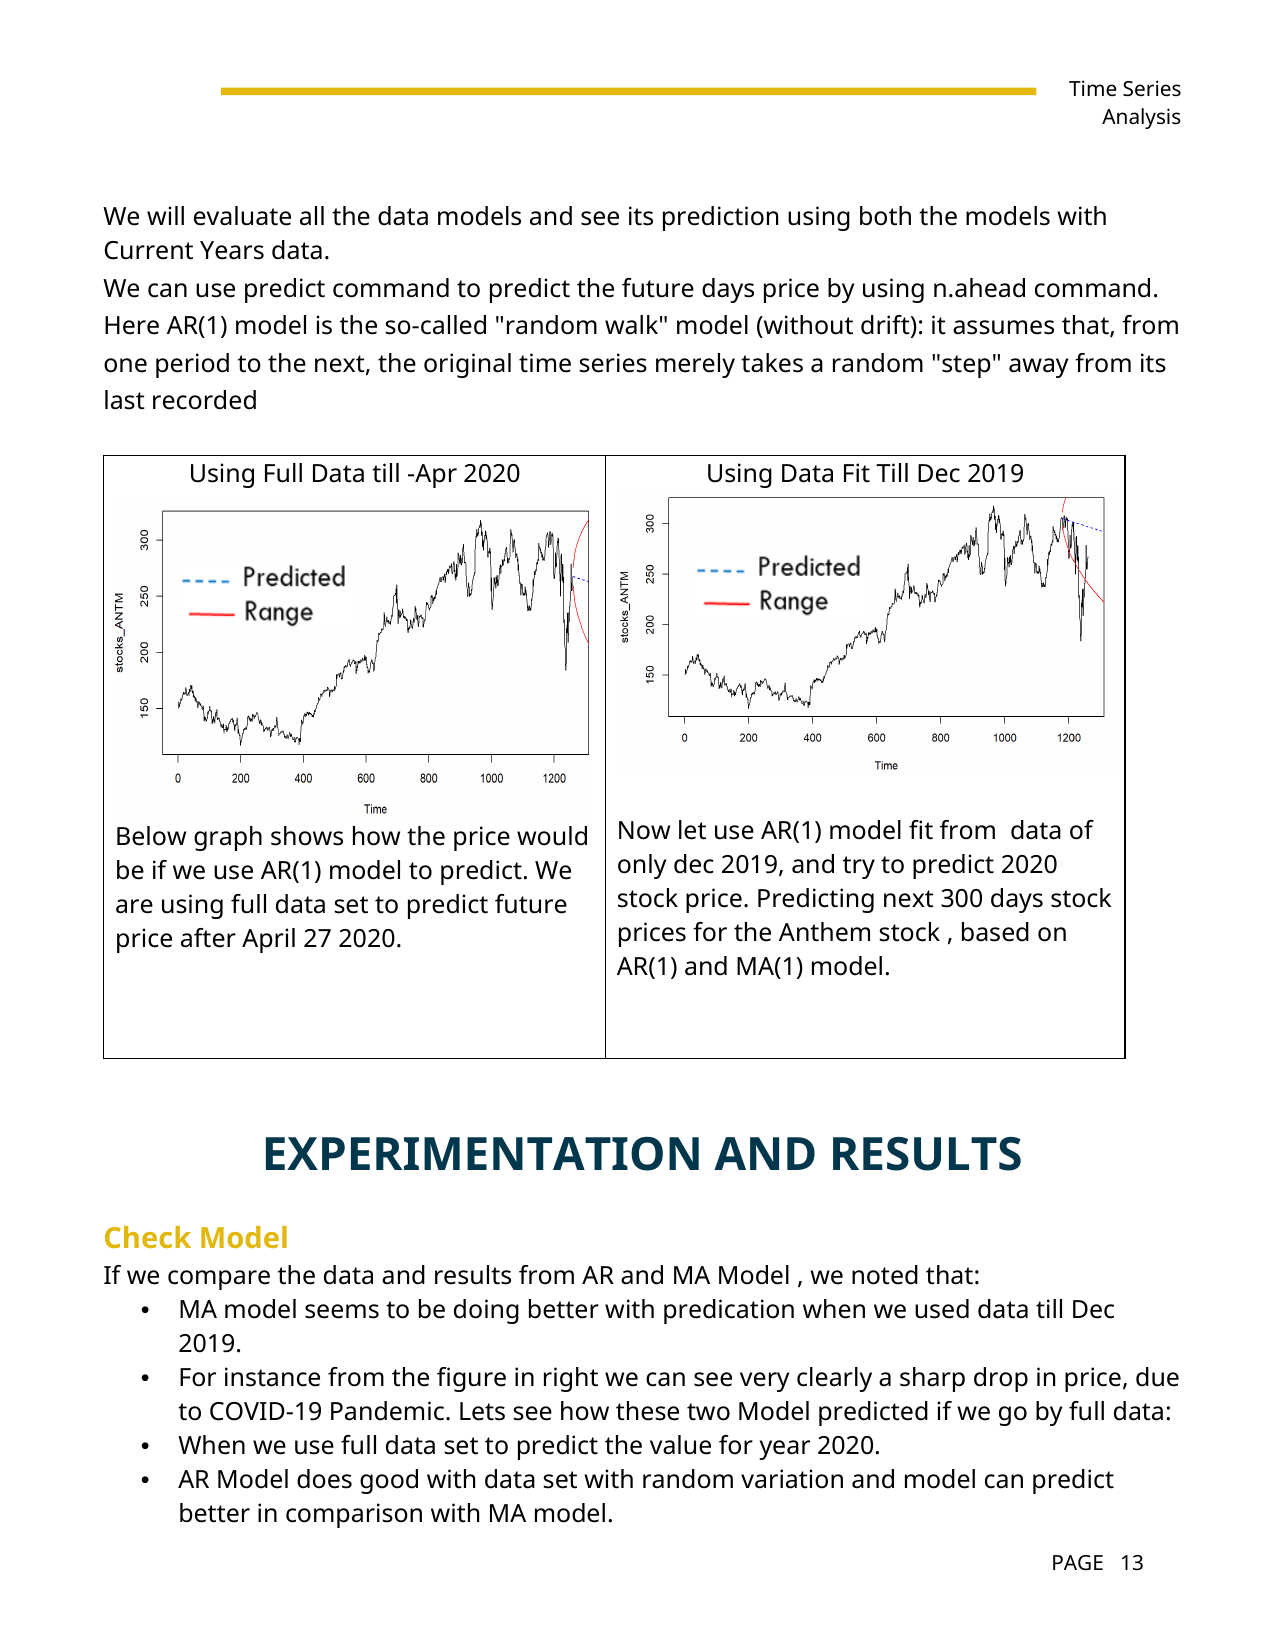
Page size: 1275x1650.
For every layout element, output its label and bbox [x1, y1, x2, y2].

picture [616, 489, 1113, 775]
picture [111, 497, 592, 819]
table_header [103, 131, 1181, 1548]
